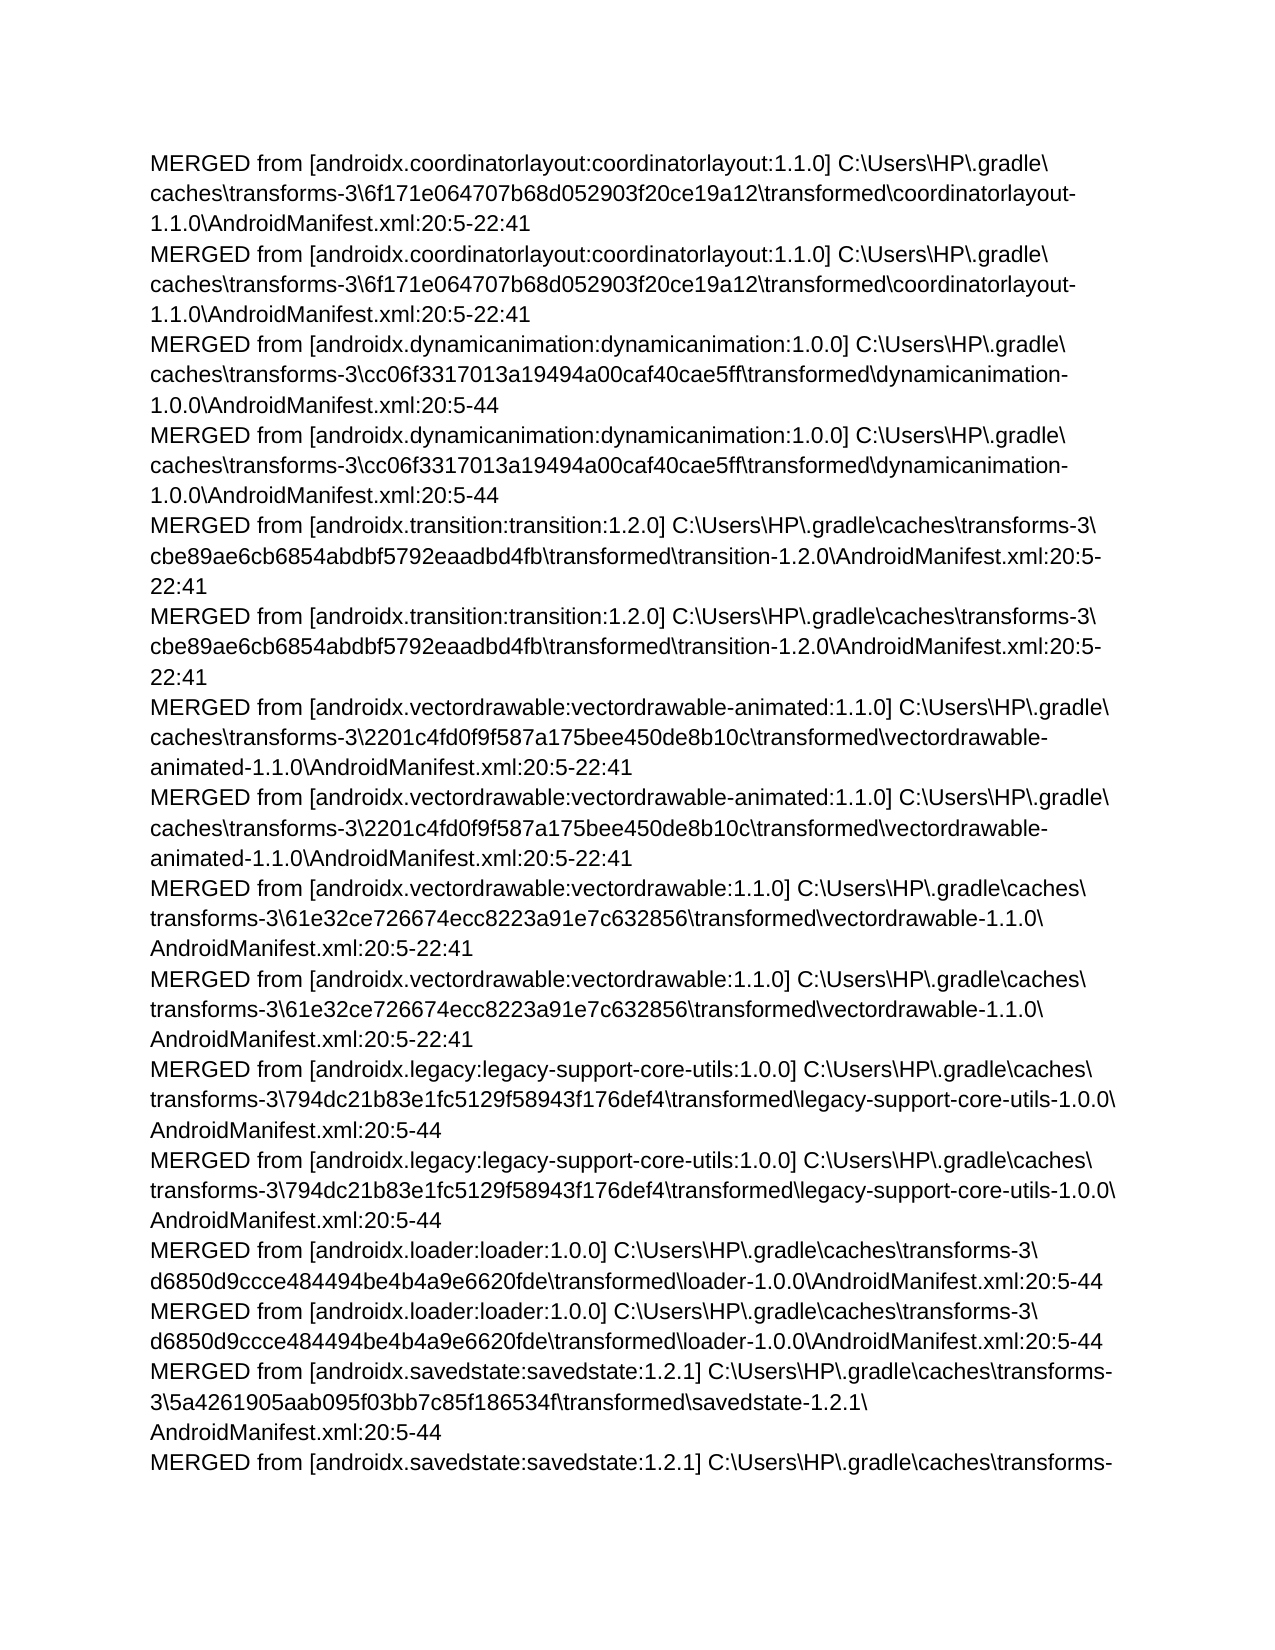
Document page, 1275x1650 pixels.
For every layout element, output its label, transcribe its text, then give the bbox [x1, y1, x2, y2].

text MERGED from [androidx.loader:loader:1.0.0] C:\Users\HP\.gradle\caches\transforms-3\d6850d9ccce484494be4b4a9e6620fde\transformed\loader-1.0.0\AndroidManifest.xml:20:5-44 [150, 1298, 1125, 1354]
text MERGED from [androidx.vectordrawable:vectordrawable-animated:1.1.0] C:\Users\HP\.gradle\caches\transforms-3\2201c4fd0f9f587a175bee450de8b10c\transformed\vectordrawable-animated-1.1.0\AndroidManifest.xml:20:5-22:41 [150, 784, 1125, 871]
text MERGED from [androidx.legacy:legacy-support-core-utils:1.0.0] C:\Users\HP\.gradle\caches\transforms-3\794dc21b83e1fc5129f58943f176def4\transformed\legacy-support-core-utils-1.0.0\AndroidManifest.xml:20:5-44 [150, 1056, 1125, 1143]
text MERGED from [androidx.transition:transition:1.2.0] C:\Users\HP\.gradle\caches\transforms-3\cbe89ae6cb6854abdbf5792eaadbd4fb\transformed\transition-1.2.0\AndroidManifest.xml:20:5-22:41 [150, 603, 1125, 690]
text MERGED from [androidx.dynamicanimation:dynamicanimation:1.0.0] C:\Users\HP\.gradle\caches\transforms-3\cc06f3317013a19494a00caf40cae5ff\transformed\dynamicanimation-1.0.0\AndroidManifest.xml:20:5-44 [150, 331, 1125, 418]
text MERGED from [androidx.dynamicanimation:dynamicanimation:1.0.0] C:\Users\HP\.gradle\caches\transforms-3\cc06f3317013a19494a00caf40cae5ff\transformed\dynamicanimation-1.0.0\AndroidManifest.xml:20:5-44 [150, 422, 1125, 509]
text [150, 1449, 1125, 1475]
text MERGED from [androidx.legacy:legacy-support-core-utils:1.0.0] C:\Users\HP\.gradle\caches\transforms-3\794dc21b83e1fc5129f58943f176def4\transformed\legacy-support-core-utils-1.0.0\AndroidManifest.xml:20:5-44 [150, 1147, 1125, 1234]
text MERGED from [androidx.transition:transition:1.2.0] C:\Users\HP\.gradle\caches\transforms-3\cbe89ae6cb6854abdbf5792eaadbd4fb\transformed\transition-1.2.0\AndroidManifest.xml:20:5-22:41 [150, 512, 1125, 599]
text MERGED from [androidx.vectordrawable:vectordrawable:1.1.0] C:\Users\HP\.gradle\caches\transforms-3\61e32ce726674ecc8223a91e7c632856\transformed\vectordrawable-1.1.0\AndroidManifest.xml:20:5-22:41 [150, 966, 1125, 1052]
text MERGED from [androidx.coordinatorlayout:coordinatorlayout:1.1.0] C:\Users\HP\.gradle\caches\transforms-3\6f171e064707b68d052903f20ce19a12\transformed\coordinatorlayout-1.1.0\AndroidManifest.xml:20:5-22:41 [150, 150, 1125, 237]
text MERGED from [androidx.coordinatorlayout:coordinatorlayout:1.1.0] C:\Users\HP\.gradle\caches\transforms-3\6f171e064707b68d052903f20ce19a12\transformed\coordinatorlayout-1.1.0\AndroidManifest.xml:20:5-22:41 [150, 241, 1125, 327]
text MERGED from [androidx.loader:loader:1.0.0] C:\Users\HP\.gradle\caches\transforms-3\d6850d9ccce484494be4b4a9e6620fde\transformed\loader-1.0.0\AndroidManifest.xml:20:5-44 [150, 1237, 1125, 1294]
text MERGED from [androidx.vectordrawable:vectordrawable-animated:1.1.0] C:\Users\HP\.gradle\caches\transforms-3\2201c4fd0f9f587a175bee450de8b10c\transformed\vectordrawable-animated-1.1.0\AndroidManifest.xml:20:5-22:41 [150, 694, 1125, 781]
text MERGED from [androidx.vectordrawable:vectordrawable:1.1.0] C:\Users\HP\.gradle\caches\transforms-3\61e32ce726674ecc8223a91e7c632856\transformed\vectordrawable-1.1.0\AndroidManifest.xml:20:5-22:41 [150, 875, 1125, 962]
